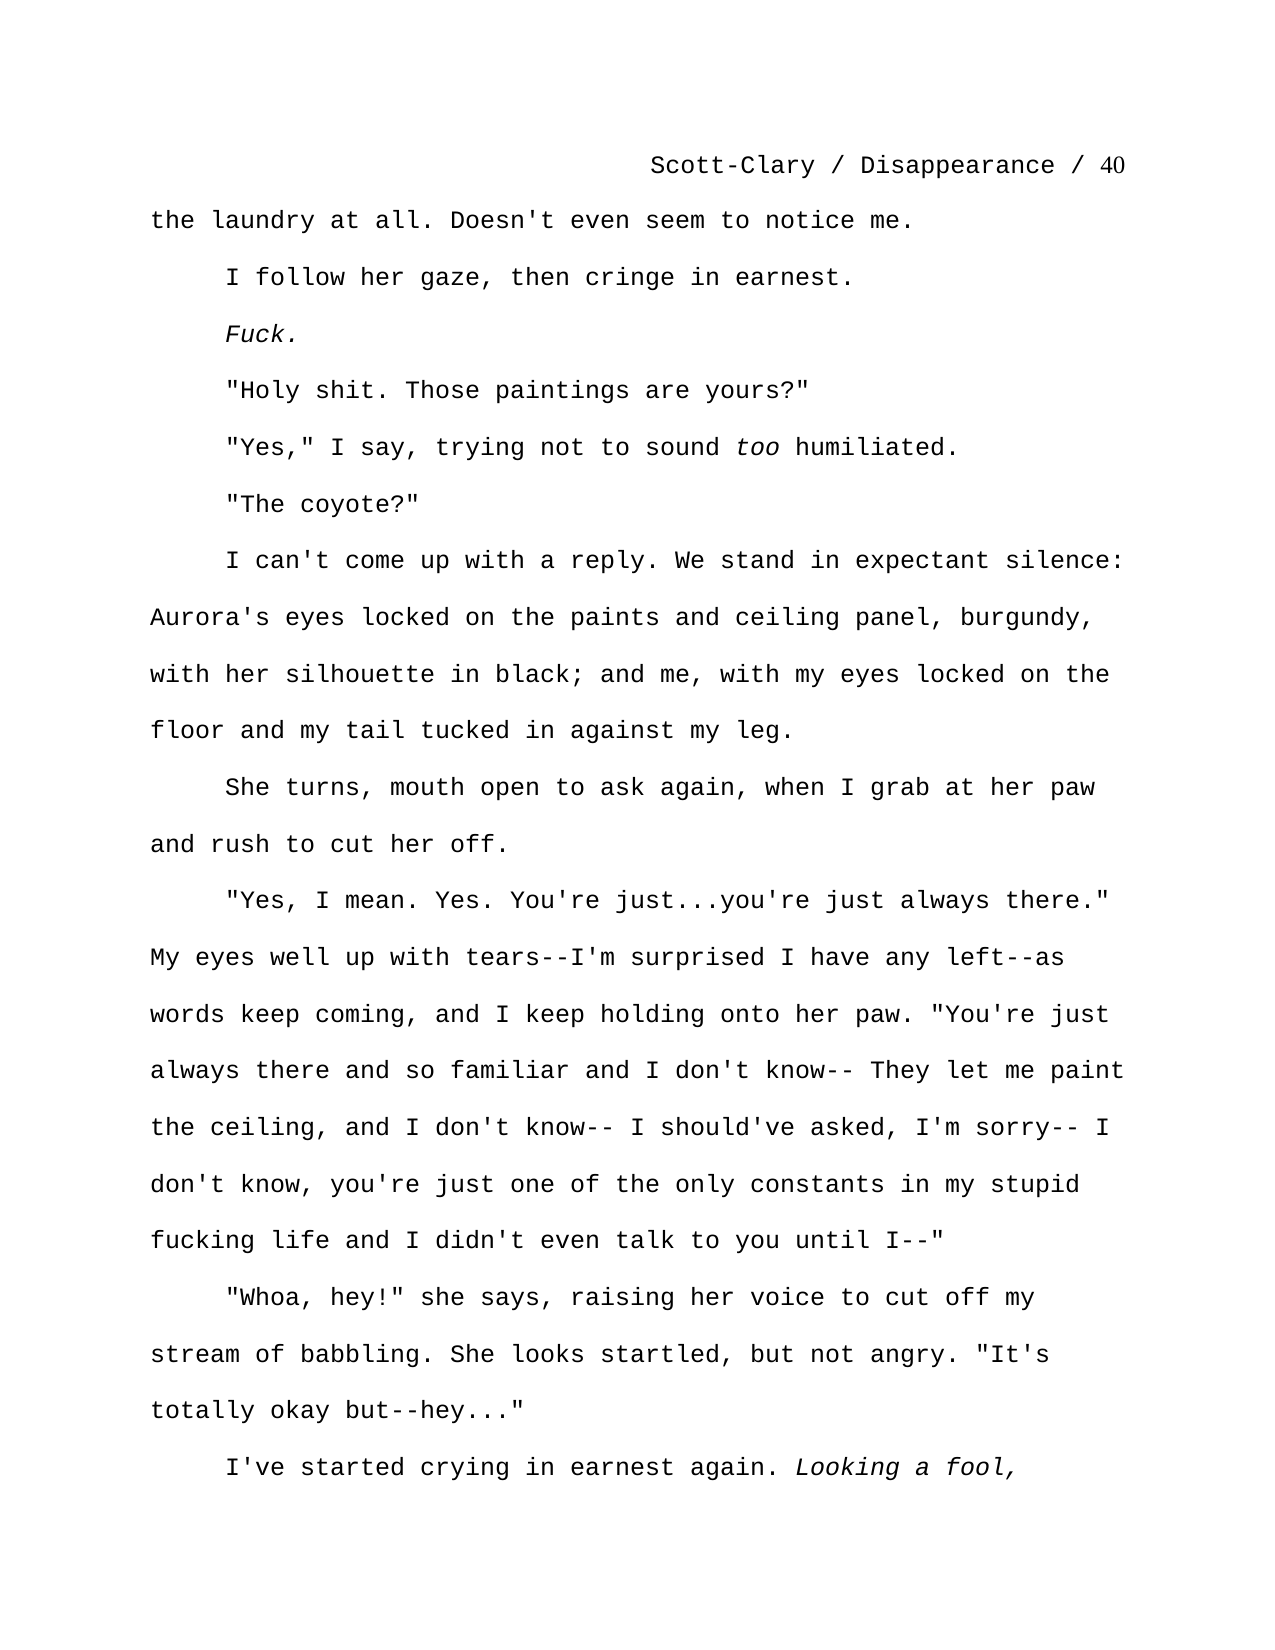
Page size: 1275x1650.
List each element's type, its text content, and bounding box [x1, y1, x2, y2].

text I can't come up with a reply. We stand in expectant silence: Aurora's eyes locked on the paints and ceiling panel, burgundy, with her silhouette in black; and me, with my eyes locked on the floor and my tail tucked in against my leg. [150, 548, 1125, 746]
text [150, 208, 1125, 236]
text "Yes, I mean. Yes. You're just...you're just always there." My eyes well up with tears--I'm surprised I have any left--as words keep coming, and I keep holding onto her paw. "You're just always there and so familiar and I don't know-- They let me paint the ceiling, and I don't know-- I should've asked, I'm sorry-- I don't know, you're just one of the only constants in my stupid fucking life and I didn't even talk to you until I--" [150, 888, 1125, 1256]
text "Yes," I say, trying not to sound too humiliated. [150, 434, 1125, 463]
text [150, 1454, 1125, 1483]
text "Whoa, hey!" she says, raising her voice to cut off my stream of babbling. She looks startled, but not angry. "It's totally okay but--hey..." [150, 1284, 1125, 1426]
text She turns, mouth open to ask again, when I grab at her paw and rush to cut her off. [150, 774, 1125, 859]
text "The coyote?" [150, 491, 1125, 519]
text Fuck. [150, 321, 1125, 349]
text I follow her gaze, then cringe in earnest. [150, 264, 1125, 293]
text "Holy shit. Those paintings are yours?" [150, 378, 1125, 406]
